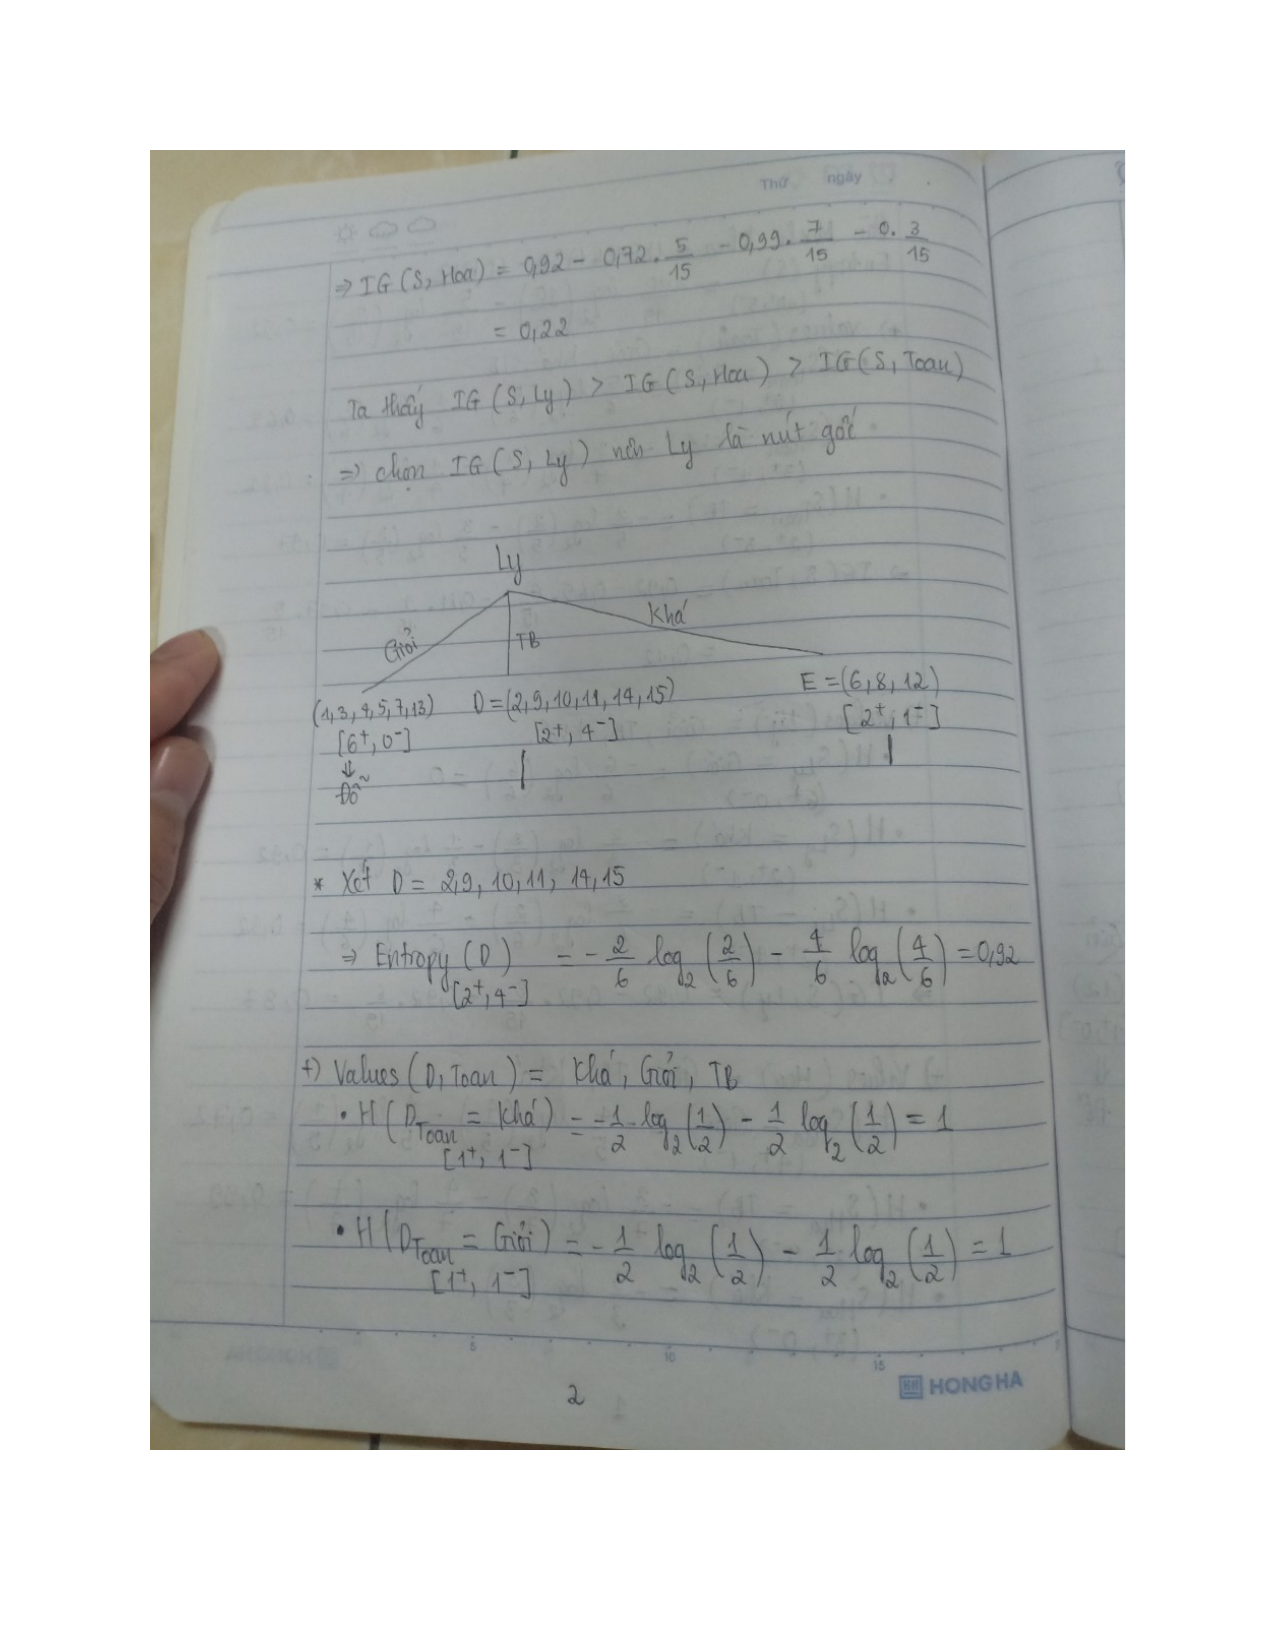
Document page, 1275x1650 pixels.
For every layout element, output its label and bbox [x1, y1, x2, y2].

picture [150, 150, 1125, 1450]
